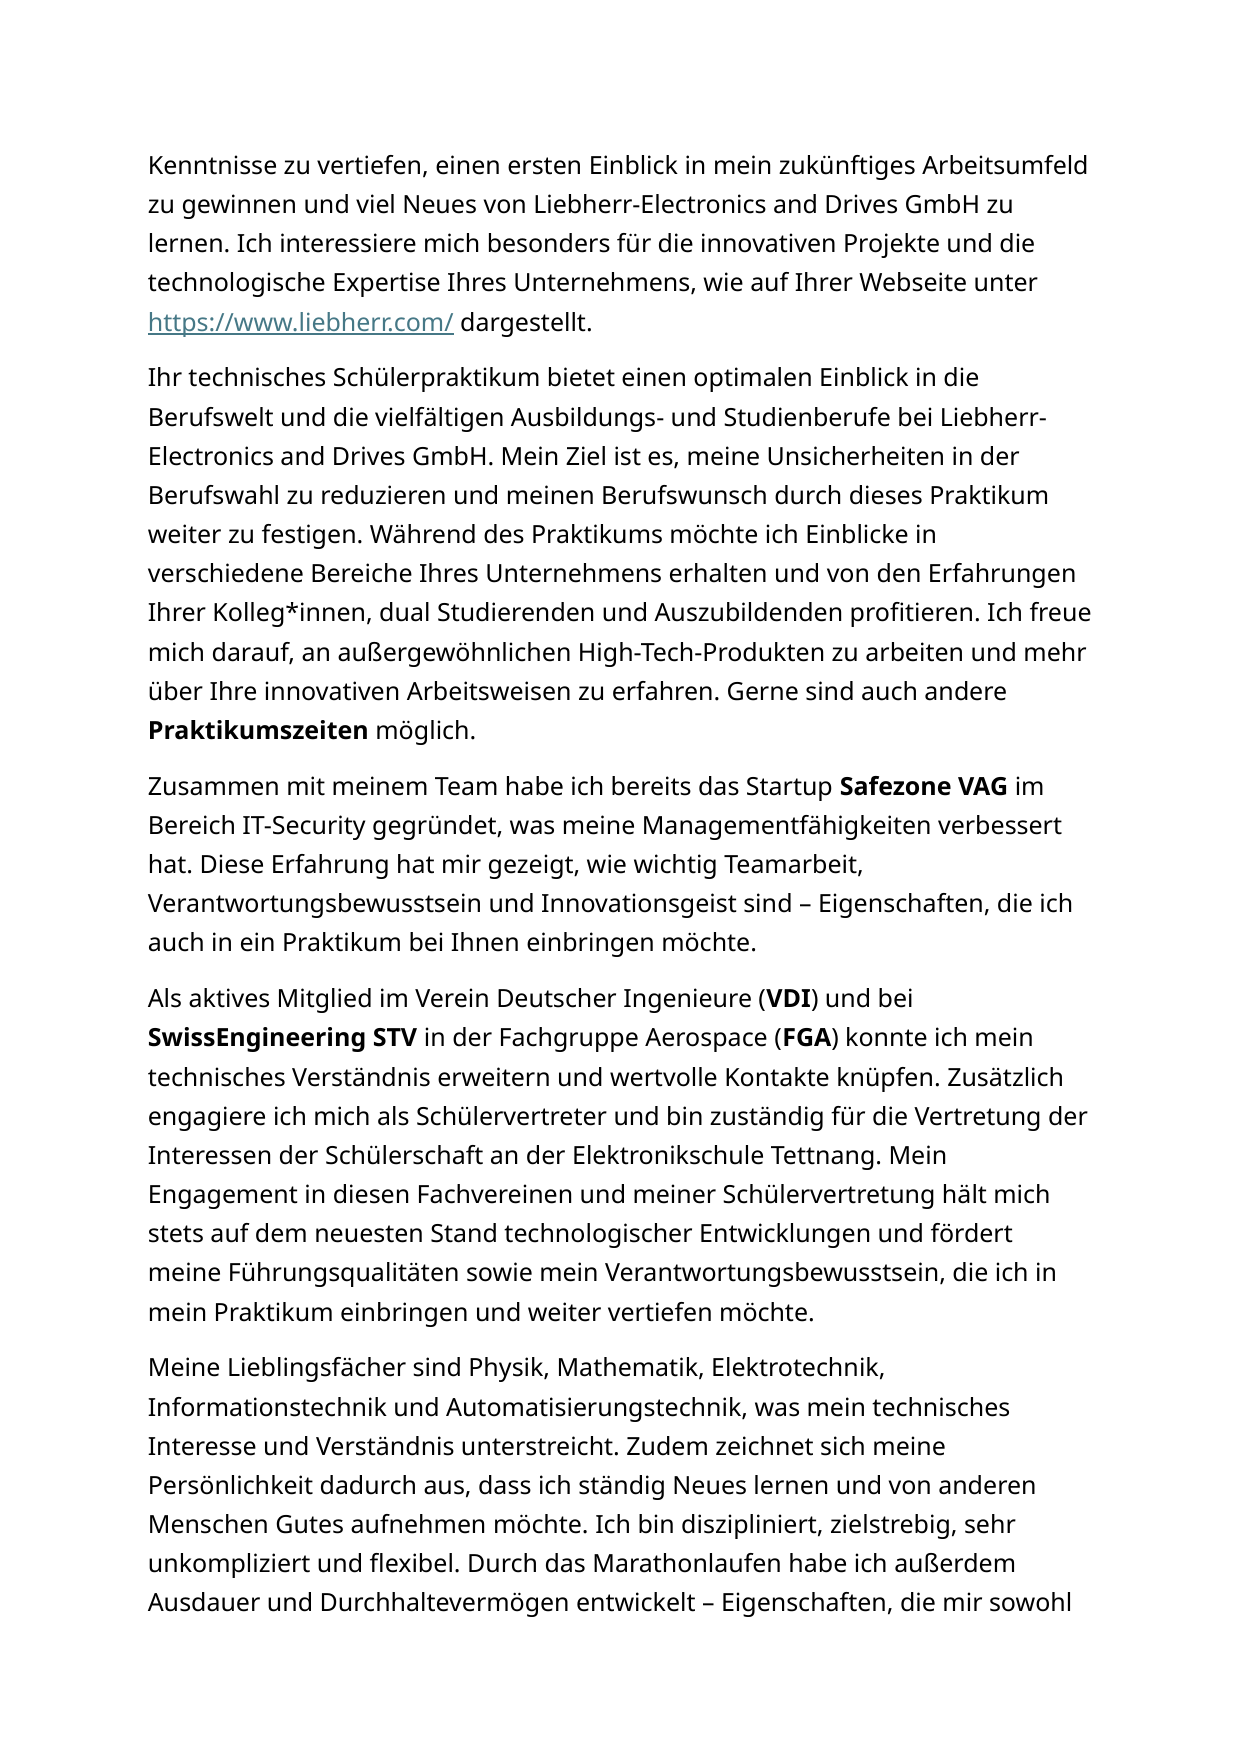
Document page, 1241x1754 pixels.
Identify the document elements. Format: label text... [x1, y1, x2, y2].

text Ihr technisches Schülerpraktikum bietet einen optimalen Einblick in die Berufswelt und die vielfältigen Ausbildungs- und Studienberufe bei Liebherr-Electronics and Drives GmbH. Mein Ziel ist es, meine Unsicherheiten in der Berufswahl zu reduzieren und meinen Berufswunsch durch dieses Praktikum weiter zu festigen. Während des Praktikums möchte ich Einblicke in verschiedene Bereiche Ihres Unternehmens erhalten und von den Erfahrungen Ihrer Kolleg*innen, dual Studierenden und Auszubildenden profitieren. Ich freue mich darauf, an außergewöhnlichen High-Tech-Produkten zu arbeiten und mehr über Ihre innovativen Arbeitsweisen zu erfahren. Gerne sind auch andere Praktikumszeiten möglich. [148, 360, 1093, 747]
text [148, 148, 1093, 338]
text Als aktives Mitglied im Verein Deutscher Ingenieure (VDI) und bei SwissEngineering STV in der Fachgruppe Aerospace (FGA) konnte ich mein technisches Verständnis erweitern und wertvolle Kontakte knüpfen. Zusätzlich engagiere ich mich als Schülervertreter und bin zuständig für die Vertretung der Interessen der Schülerschaft an der Elektronikschule Tettnang. Mein Engagement in diesen Fachvereinen und meiner Schülervertretung hält mich stets auf dem neuesten Stand technologischer Entwicklungen und fördert meine Führungsqualitäten sowie mein Verantwortungsbewusstsein, die ich in mein Praktikum einbringen und weiter vertiefen möchte. [148, 981, 1093, 1328]
text Zusammen mit meinem Team habe ich bereits das Startup Safezone VAG im Bereich IT-Security gegründet, was meine Managementfähigkeiten verbessert hat. Diese Erfahrung hat mir gezeigt, wie wichtig Teamarbeit, Verantwortungsbewusstsein und Innovationsgeist sind – Eigenschaften, die ich auch in ein Praktikum bei Ihnen einbringen möchte. [148, 768, 1093, 959]
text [148, 1350, 1093, 1619]
